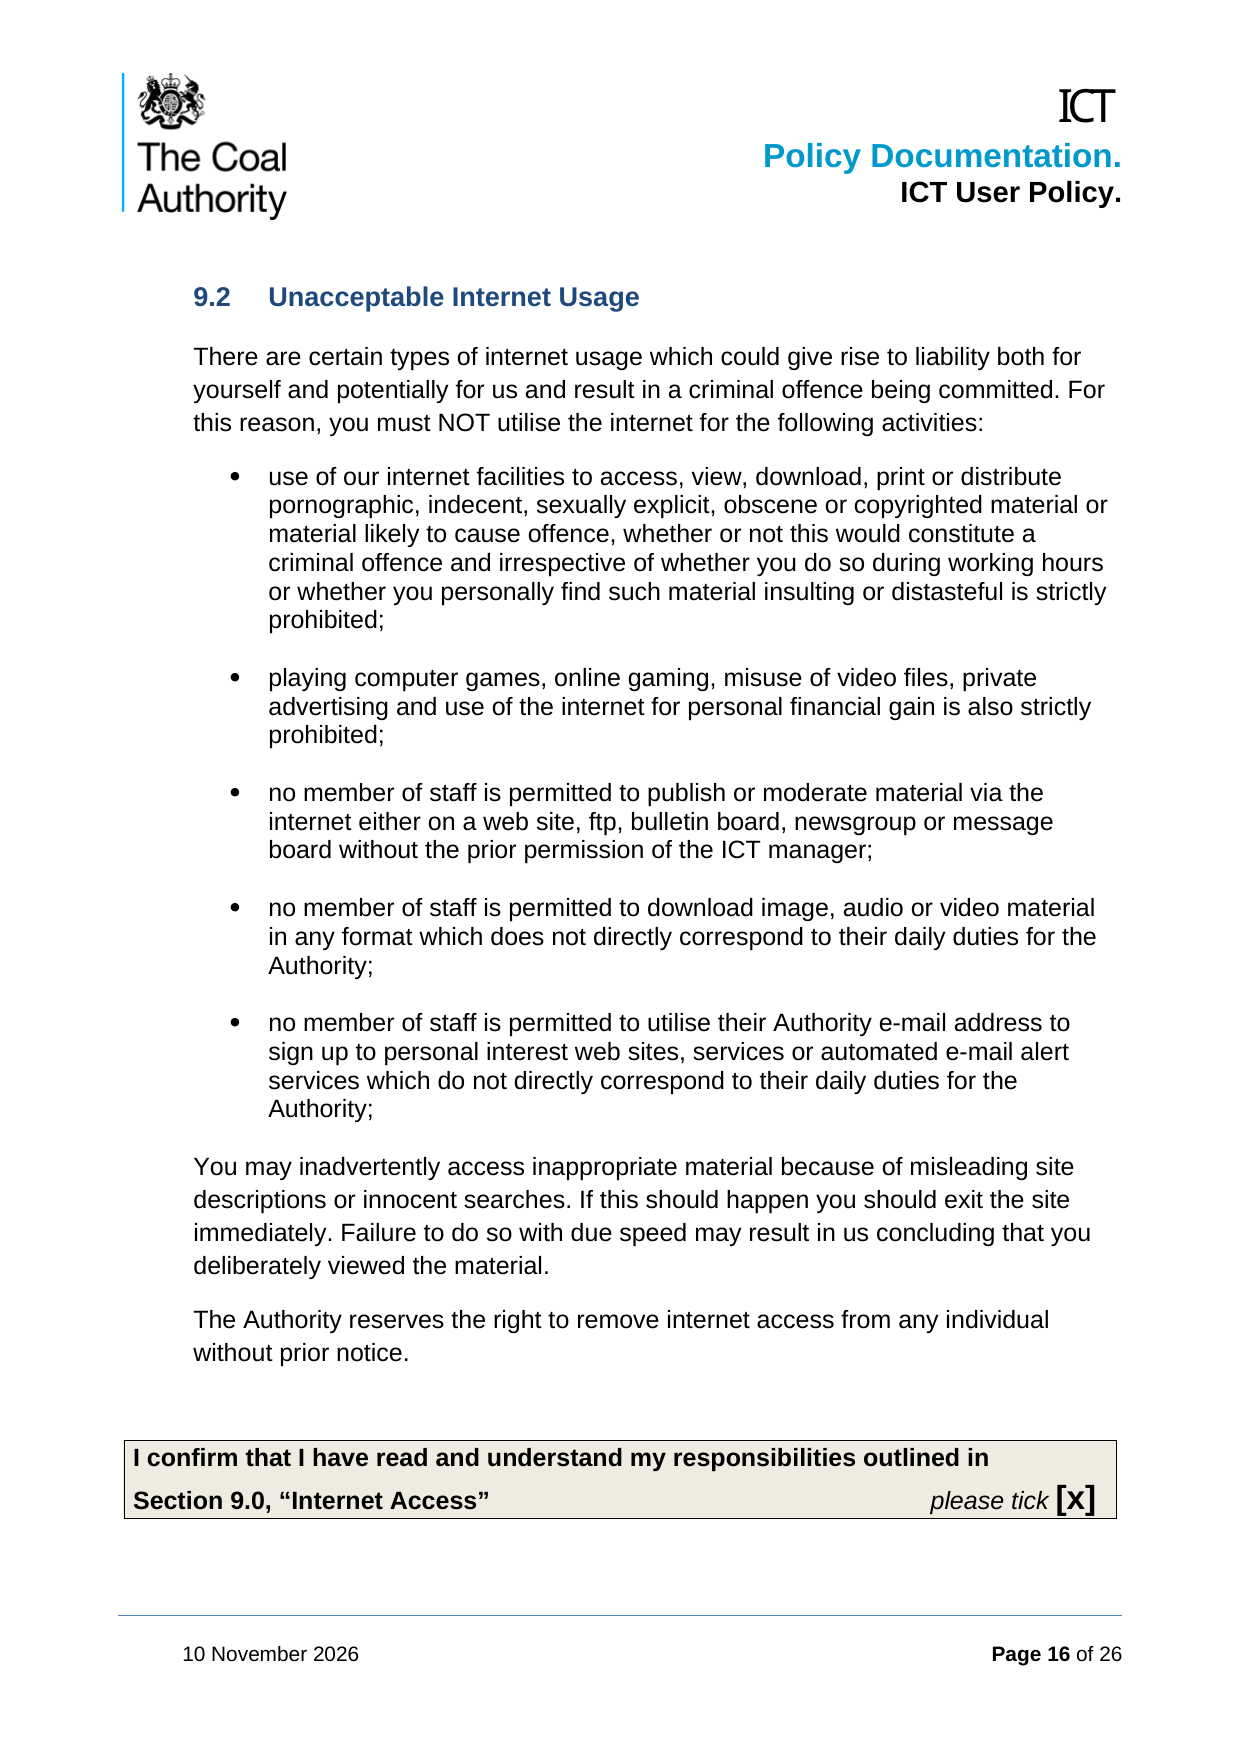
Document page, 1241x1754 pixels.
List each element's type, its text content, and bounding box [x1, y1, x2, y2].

picture [121, 73, 287, 220]
subtitle 9.2 Unacceptable Internet Usage [193, 281, 1122, 312]
text I confirm that I have read and understand my responsibilities outlined in Section 9.0, “Internet Access” please tick [x] [125, 1441, 1116, 1518]
text You may inadvertently access inappropriate material because of misleading site descriptions or innocent searches. If this should happen you should exit the site immediately. Failure to do so with due speed may result in us concluding that you deliberately viewed the material. [193, 1152, 1122, 1280]
list no member of staff is permitted to utilise their Authority e-mail address to sign up to personal interest web sites, services or automated e-mail alert services which do not directly correspond to their daily duties for the Authority; [231, 1008, 1122, 1152]
list use of our internet facilities to access, view, download, print or distribute pornographic, indecent, sexually explicit, obscene or copyrighted material or material likely to cause offence, whether or not this would constitute a criminal offence and irrespective of whether you do so during working hours or whether you personally find such material insulting or distasteful is strictly prohibited; [231, 461, 1122, 663]
text The Authority reserves the right to remove internet access from any individual without prior notice. [193, 1305, 1122, 1367]
list no member of staff is permitted to publish or moderate material via the internet either on a web site, ftp, bulletin board, newsgroup or message board without the prior permission of the ICT manager; [231, 778, 1122, 893]
list no member of staff is permitted to download image, audio or video material in any format which does not directly correspond to their daily duties for the Authority; [231, 893, 1122, 1008]
list playing computer games, online gaming, misuse of video files, private advertising and use of the internet for personal financial gain is also strictly prohibited; [231, 663, 1122, 778]
text There are certain types of internet usage which could give rise to liability both for yourself and potentially for us and result in a criminal offence being committed. For this reason, you must NOT utilise the internet for the following activities: [193, 342, 1122, 436]
